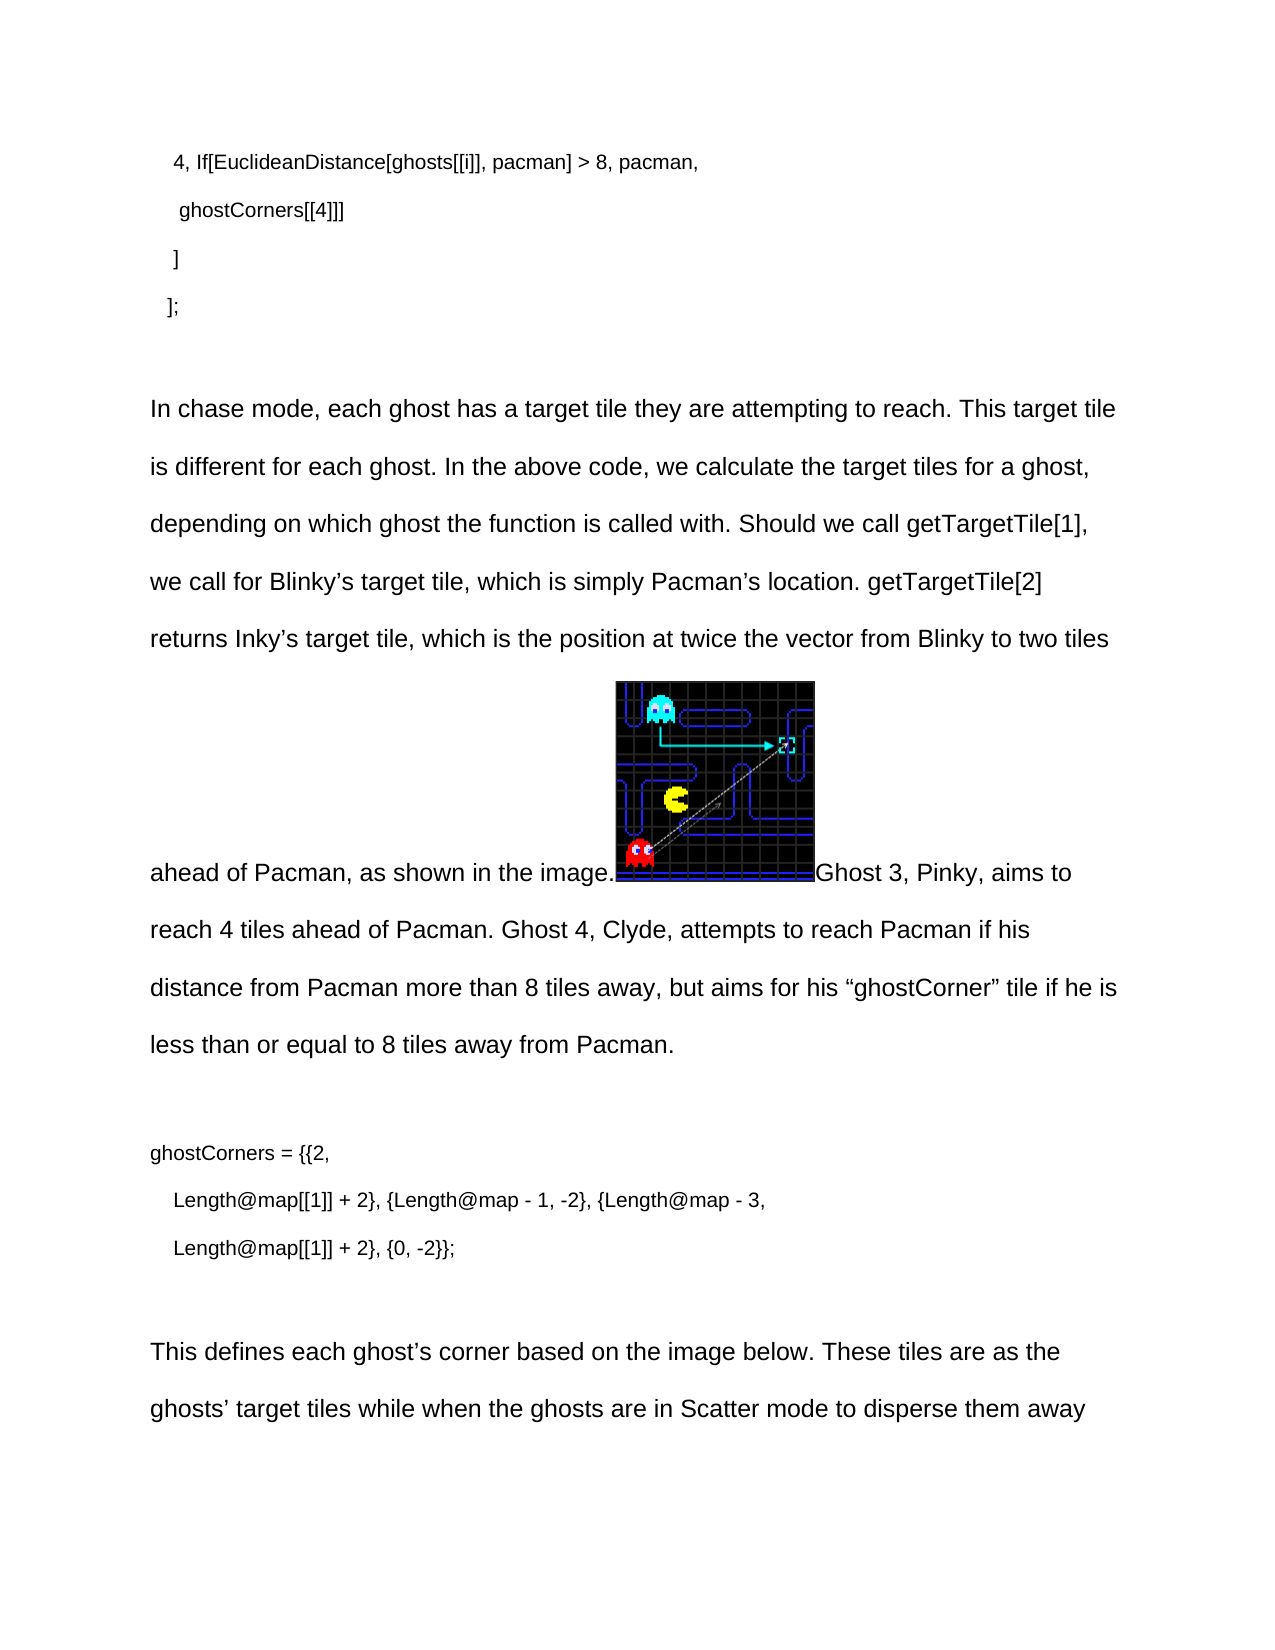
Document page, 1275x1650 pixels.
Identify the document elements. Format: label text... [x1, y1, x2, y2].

text ]; [150, 294, 1125, 318]
text 4, If[EuclideanDistance[ghosts[[i]], pacman] > 8, pacman, [150, 150, 1125, 174]
text ghostCorners[[4]]] [150, 198, 1125, 222]
text In chase mode, each ghost has a target tile they are attempting to reach. This target tile is different for each ghost. In the above code, we calculate the target tiles for a ghost, depending on which ghost the function is called with. Should we call getTargetTile[1], we call for Blinky’s target tile, which is simply Pacman’s location. getTargetTile[2] returns Inky’s target tile, which is the position at twice the vector from Blinky to two tiles ahead of Pacman, as shown in the image.Ghost 3, Pinky, aims to reach 4 tiles ahead of Pacman. Ghost 4, Clyde, attempts to reach Pacman if his distance from Pacman more than 8 tiles away, but aims for his “ghostCorner” tile if he is less than or equal to 8 tiles away from Pacman. [150, 394, 1125, 1059]
text Length@map[[1]] + 2}, {Length@map - 1, -2}, {Length@map - 3, [150, 1188, 1125, 1212]
text ] [150, 246, 1125, 270]
text Length@map[[1]] + 2}, {0, -2}}; [150, 1236, 1125, 1260]
text ghostCorners = {{2, [150, 1140, 1125, 1164]
picture [615, 681, 815, 882]
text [150, 1337, 1125, 1423]
